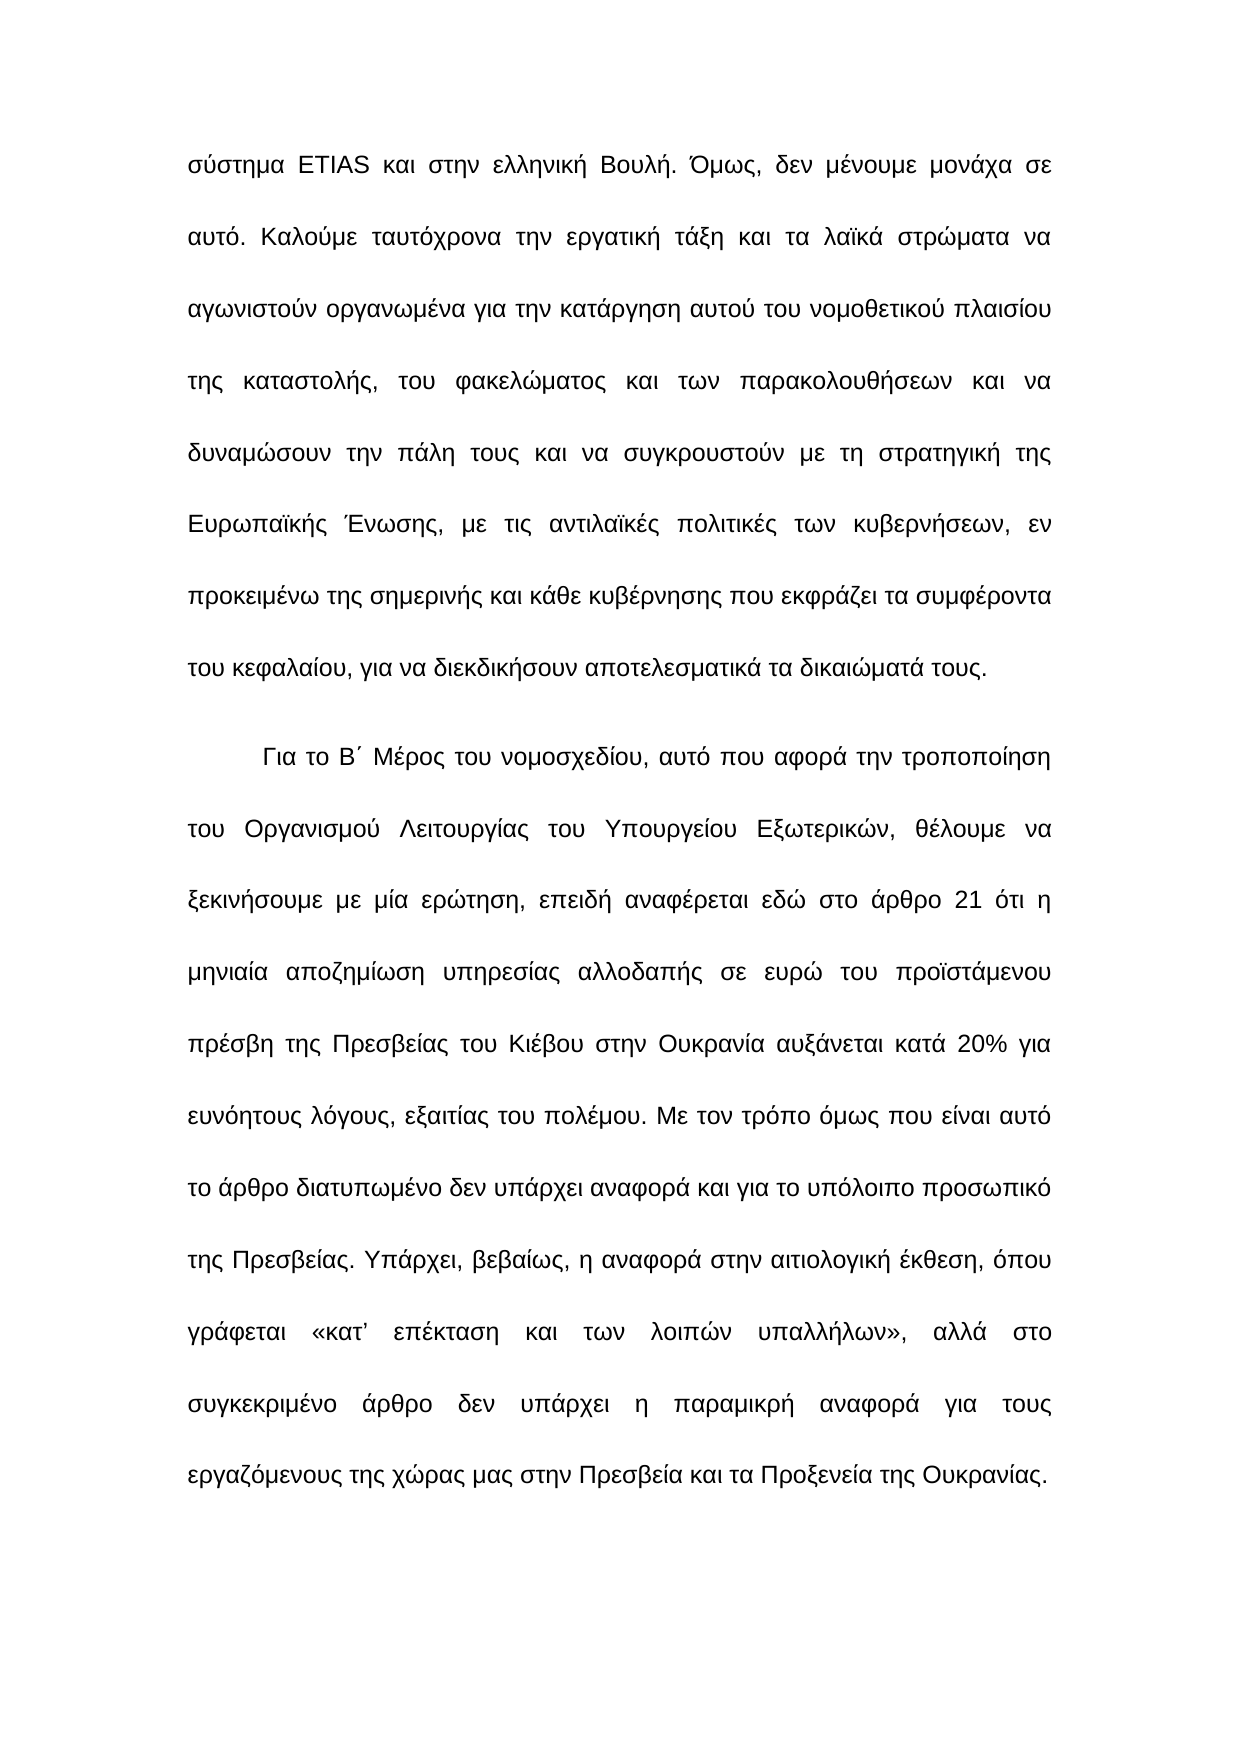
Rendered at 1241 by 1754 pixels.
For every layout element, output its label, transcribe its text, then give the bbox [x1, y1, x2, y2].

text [187, 150, 1053, 682]
text Για το Β΄ Μέρος του νομοσχεδίου, αυτό που αφορά την τροποποίηση του Οργανισμού Λειτουργίας του Υπουργείου Εξωτερικών, θέλουμε να ξεκινήσουμε με μία ερώτηση, επειδή αναφέρεται εδώ στο άρθρο 21 ότι η μηνιαία αποζημίωση υπηρεσίας αλλοδαπής σε ευρώ του προϊστάμενου πρέσβη της Πρεσβείας του Κιέβου στην Ουκρανία αυξάνεται κατά 20% για ευνόητους λόγους, εξαιτίας του πολέμου. Με τον τρόπο όμως που είναι αυτό το άρθρο διατυπωμένο δεν υπάρχει αναφορά και για το υπόλοιπο προσωπικό της Πρεσβείας. Υπάρχει, βεβαίως, η αναφορά στην αιτιολογική έκθεση, όπου γράφεται «κατ’ επέκταση και των λοιπών υπαλλήλων», αλλά στο συγκεκριμένο άρθρο δεν υπάρχει η παραμικρή αναφορά για τους εργαζόμενους της χώρας μας στην Πρεσβεία και τα Προξενεία της Ουκρανίας. [187, 742, 1053, 1489]
